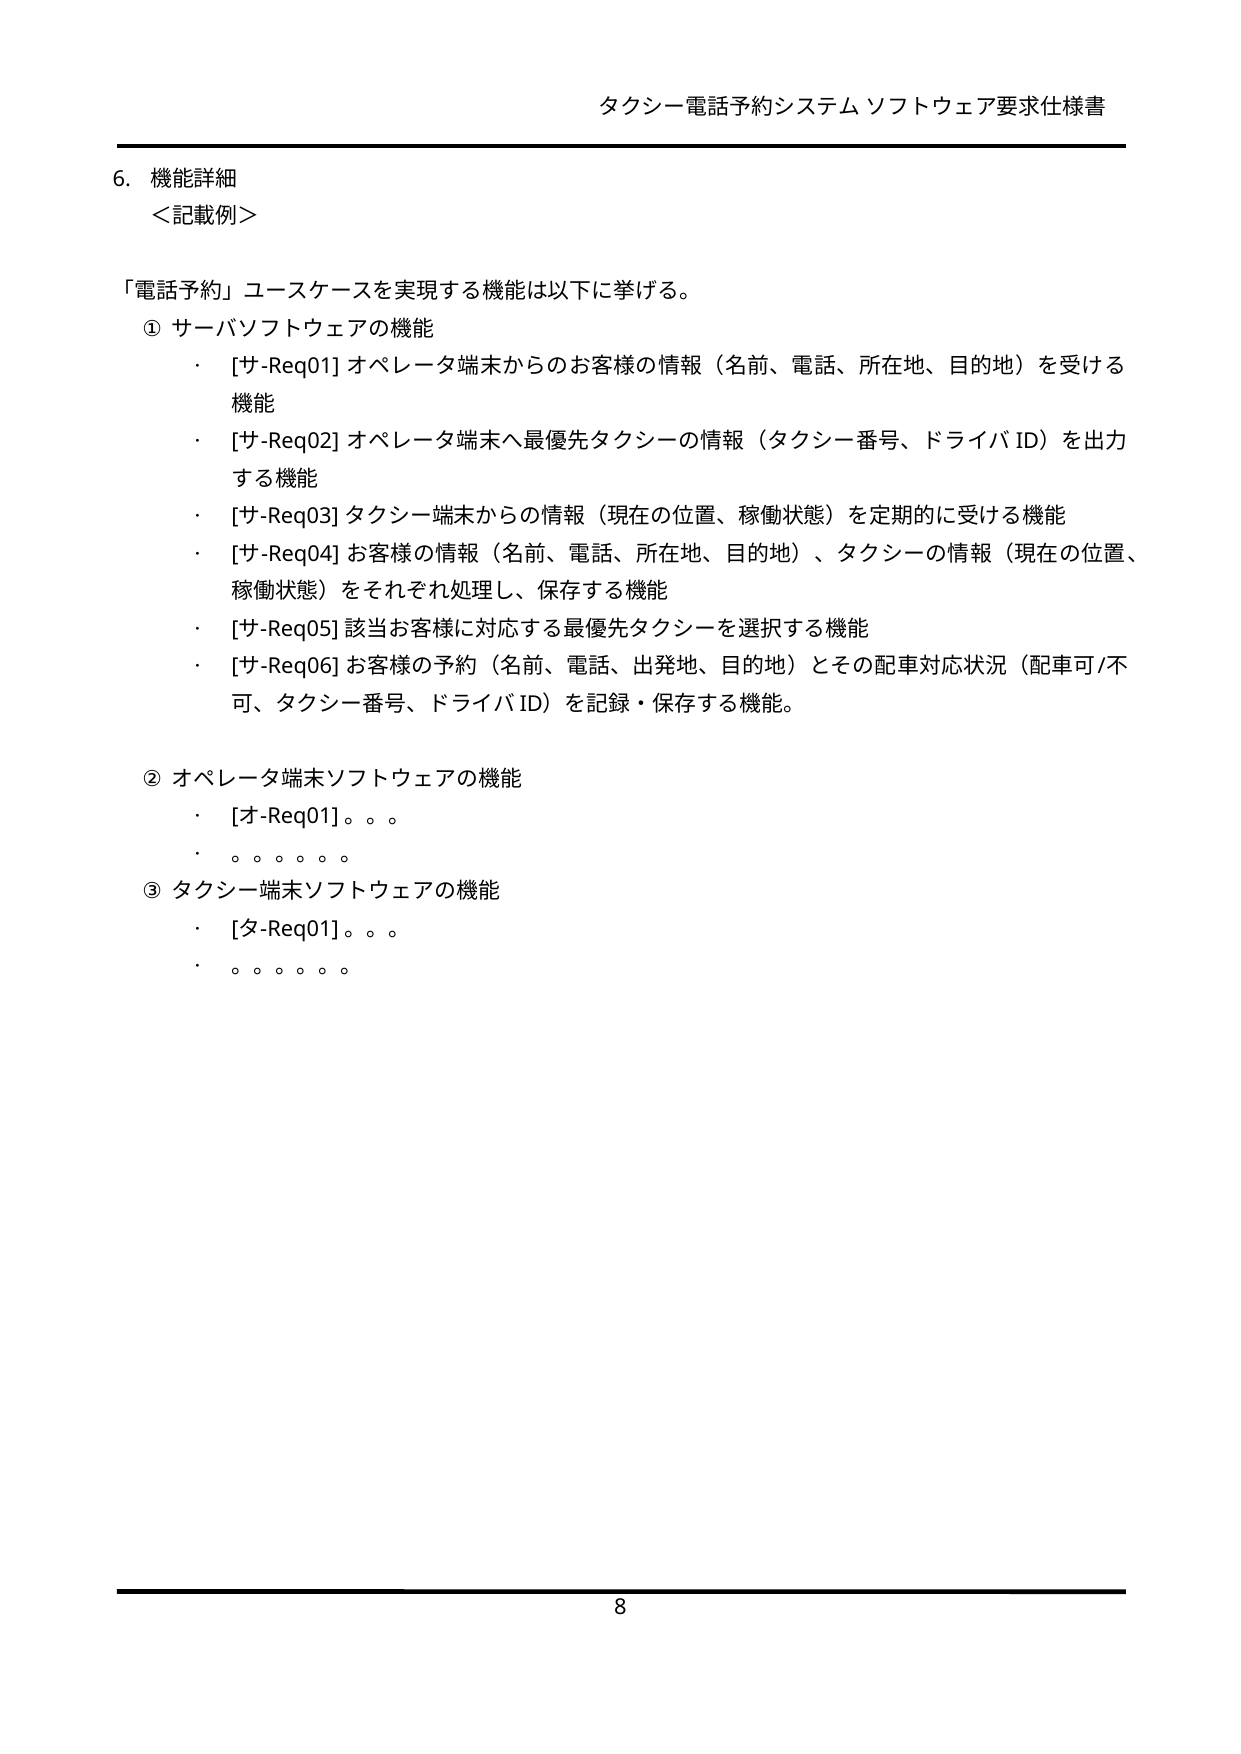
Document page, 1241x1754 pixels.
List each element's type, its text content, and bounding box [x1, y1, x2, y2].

list サーバソフトウェアの機能 [142, 308, 1128, 346]
list 。。。。。。 [193, 946, 1128, 983]
list [タ-Req01] 。。。 [193, 908, 1128, 946]
list タクシー端末ソフトウェアの機能 [142, 871, 1128, 908]
text 「電話予約」ユースケースを実現する機能は以下に挙げる。 [112, 271, 1128, 308]
list [サ-Req01] オペレータ端末からのお客様の情報（名前、電話、所在地、目的地）を受ける機能 [193, 346, 1128, 421]
list [サ-Req04] お客様の情報（名前、電話、所在地、目的地）、タクシーの情報（現在の位置、稼働状態）をそれぞれ処理し、保存する機能 [193, 533, 1128, 608]
list [サ-Req06] お客様の予約（名前、電話、出発地、目的地）とその配車対応状況（配車可/不可、タクシー番号、ドライバID）を記録・保存する機能。 [193, 646, 1128, 721]
list オペレータ端末ソフトウェアの機能 [142, 758, 1128, 796]
list 。。。。。。 [193, 833, 1128, 871]
subtitle 機能詳細 [112, 158, 1128, 196]
list [サ-Req05] 該当お客様に対応する最優先タクシーを選択する機能 [193, 608, 1128, 646]
list ＜記載例＞ [150, 196, 1128, 233]
list [オ-Req01] 。。。 [193, 796, 1128, 833]
list [サ-Req03] タクシー端末からの情報（現在の位置、稼働状態）を定期的に受ける機能 [193, 496, 1128, 533]
list [サ-Req02] オペレータ端末へ最優先タクシーの情報（タクシー番号、ドライバID）を出力する機能 [193, 421, 1128, 496]
